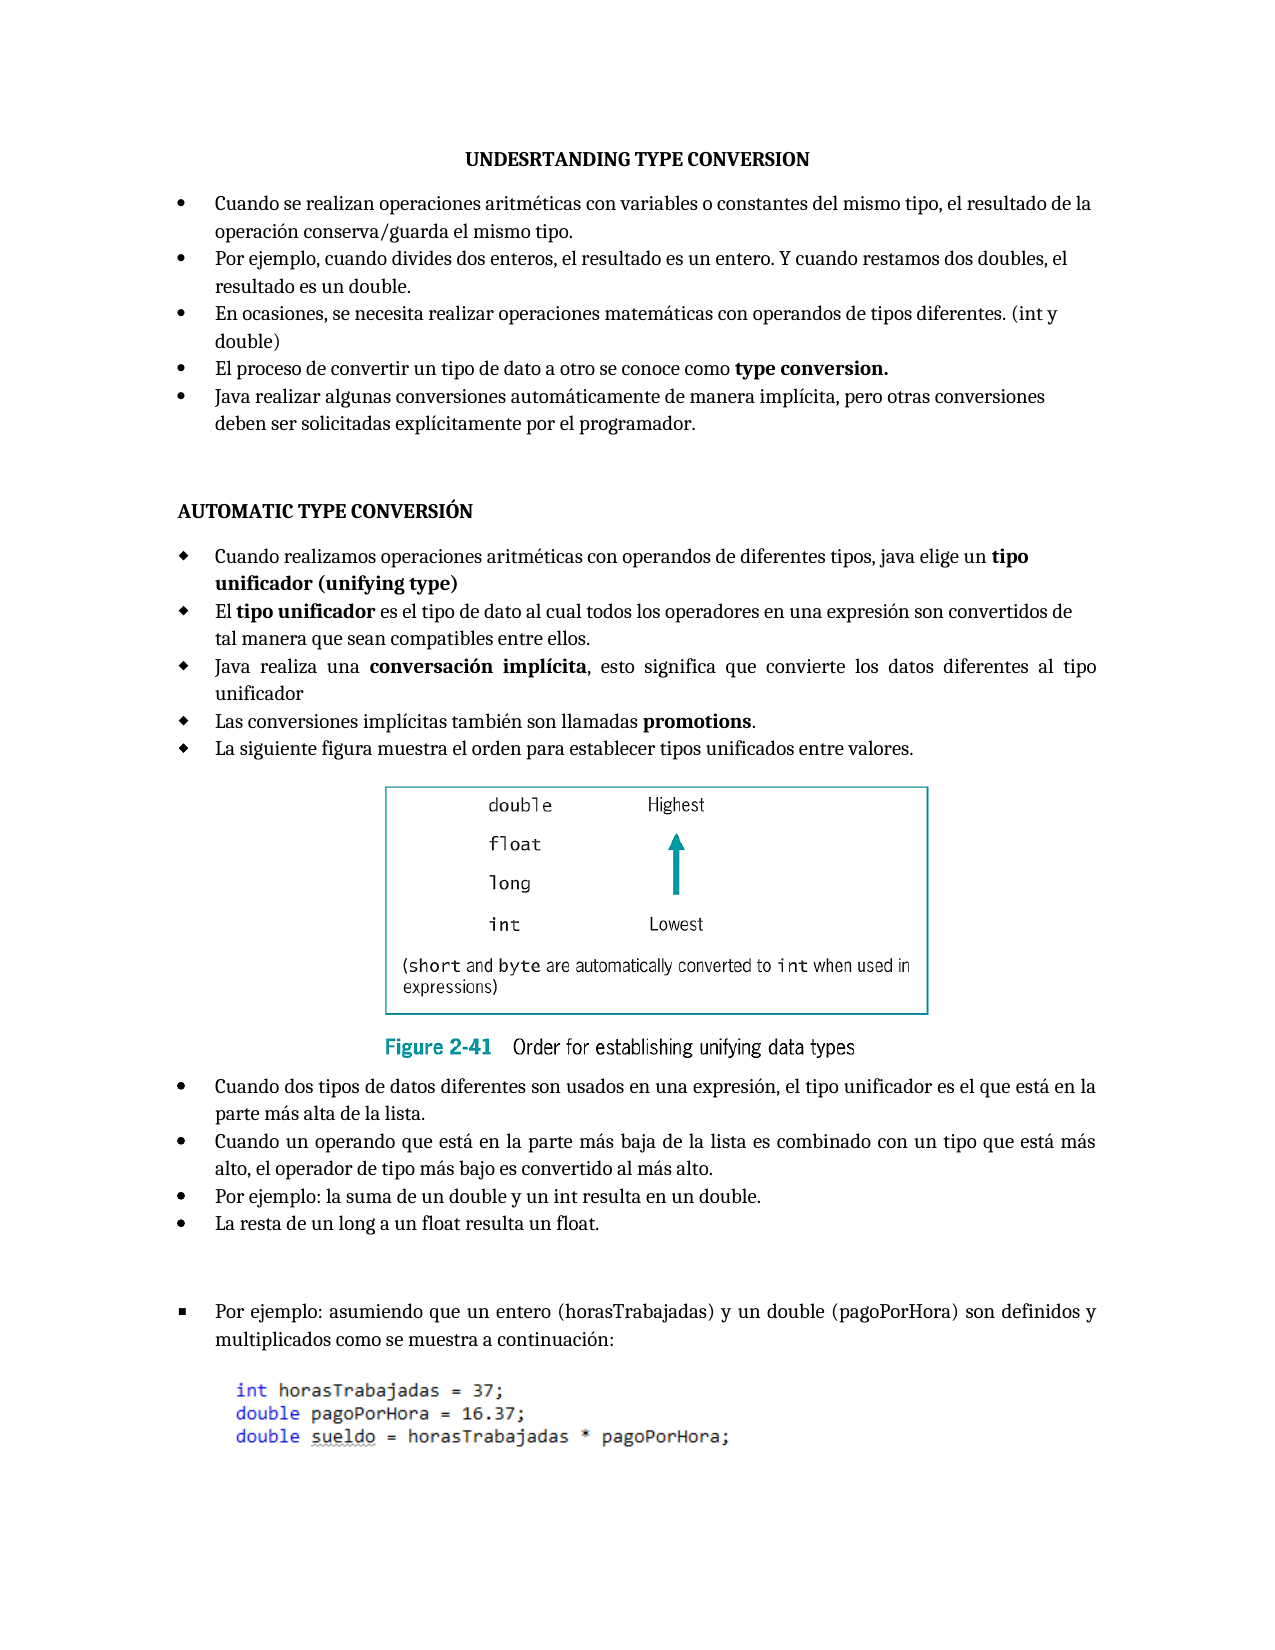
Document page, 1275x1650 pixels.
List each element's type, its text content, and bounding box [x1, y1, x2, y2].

table_header [215, 1372, 1098, 1455]
list Cuando realizamos operaciones aritméticas con operandos de diferentes tipos, java elige un tipo unificador (unifying type) [177, 544, 1098, 596]
list Por ejemplo: la suma de un double y un int resulta en un double. [177, 1184, 1098, 1208]
list La resta de un long a un float resulta un float. [177, 1212, 1098, 1236]
list Cuando se realizan operaciones aritméticas con variables o constantes del mismo tipo, el resultado de la operación conserva/guarda el mismo tipo. [177, 192, 1098, 243]
picture [226, 1371, 749, 1452]
list Las conversiones implícitas también son llamadas promotions. [177, 709, 1098, 733]
list El proceso de convertir un tipo de dato a otro se conoce como type conversion. [177, 357, 1098, 381]
picture [363, 764, 948, 1070]
text UNDESRTANDING TYPE CONVERSION [177, 148, 1098, 172]
list Por ejemplo: asumiendo que un entero (horasTrabajadas) y un double (pagoPorHora) son definidos y multiplicados como se muestra a continuación: [177, 1300, 1098, 1352]
list Cuando un operando que está en la parte más baja de la lista es combinado con un tipo que está más alto, el operador de tipo más bajo es convertido al más alto. [177, 1129, 1098, 1181]
list Por ejemplo, cuando divides dos enteros, el resultado es un entero. Y cuando restamos dos doubles, el resultado es un double. [177, 247, 1098, 298]
text AUTOMATIC TYPE CONVERSIÓN [177, 500, 1098, 524]
list Cuando dos tipos de datos diferentes son usados en una expresión, el tipo unificador es el que está en la parte más alta de la lista. [177, 1074, 1098, 1126]
list Java realizar algunas conversiones automáticamente de manera implícita, pero otras conversiones deben ser solicitadas explícitamente por el programador. [177, 384, 1098, 436]
list La siguiente figura muestra el orden para establecer tipos unificados entre valores. [177, 737, 1098, 761]
list Java realiza una conversación implícita, esto significa que convierte los datos diferentes al tipo unificador [177, 654, 1098, 706]
list En ocasiones, se necesita realizar operaciones matemáticas con operandos de tipos diferentes. (int y double) [177, 302, 1098, 353]
list El tipo unificador es el tipo de dato al cual todos los operadores en una expresión son convertidos de tal manera que sean compatibles entre ellos. [177, 599, 1098, 651]
